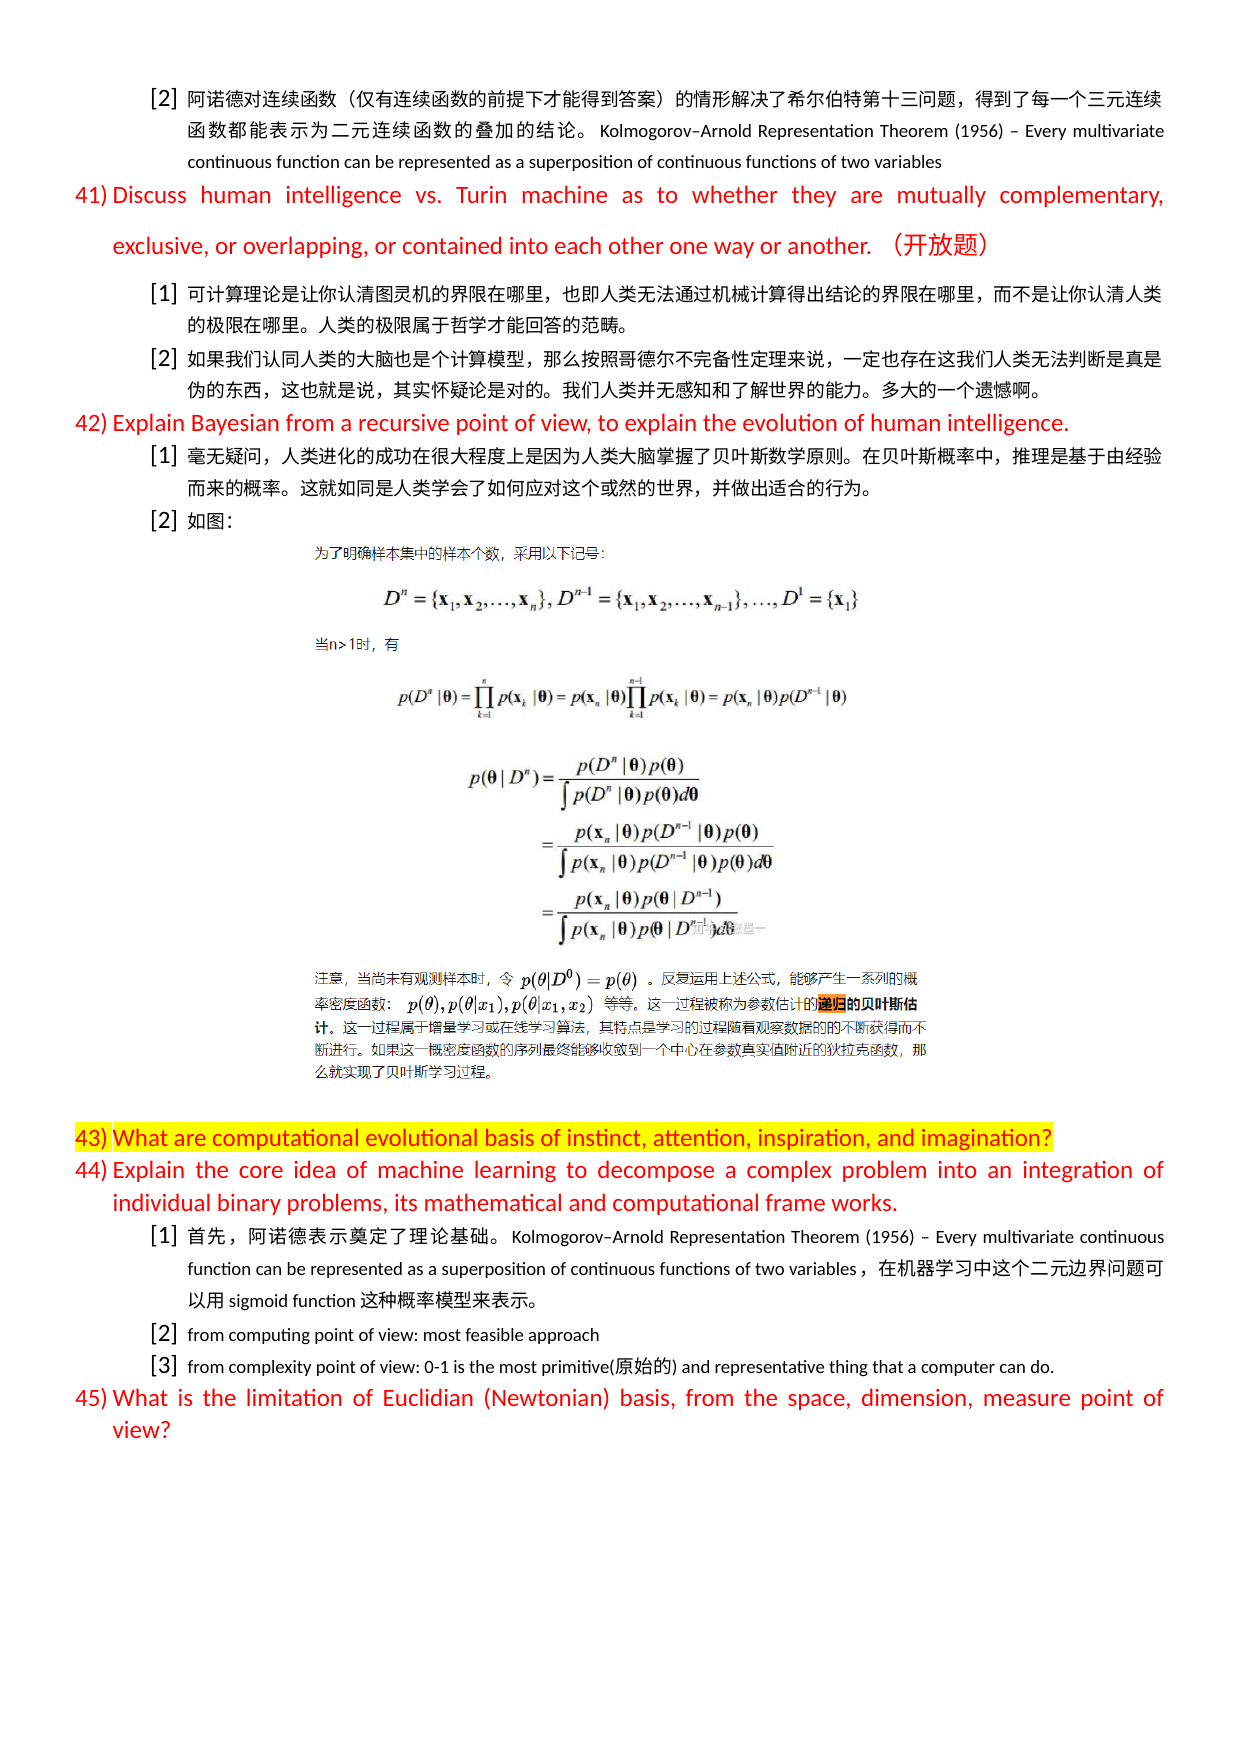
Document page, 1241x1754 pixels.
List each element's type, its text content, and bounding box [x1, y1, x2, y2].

list 可计算理论是让你认清图灵机的界限在哪里，也即人类无法通过机械计算得出结论的界限在哪里，而不是让你认清人类的极限在哪里。人类的极限属于哲学才能回答的范畴。 [150, 276, 1165, 341]
list Discuss human intelligence vs. Turin machine as to whether they are mutually complementary, exclusive, or overlapping, or contained into each other one way or another. （开放题） [75, 178, 1165, 276]
list What are computational evolutional basis of instinct, attention, inspiration, and imagination? [75, 1121, 1165, 1153]
list 阿诺德对连续函数（仅有连续函数的前提下才能得到答案）的情形解决了希尔伯特第十三问题，得到了每一个三元连续函数都能表示为二元连续函数的叠加的结论。Kolmogorov–Arnold Representation Theorem (1956) – Every multivariate continuous function can be represented as a superposition of continuous functions of two variables [150, 81, 1165, 178]
list 首先，阿诺德表示奠定了理论基础。Kolmogorov–Arnold Representation Theorem (1956) – Every multivariate continuous function can be represented as a superposition of continuous functions of two variables，在机器学习中这个二元边界问题可以用sigmoid function这种概率模型来表示。 [150, 1218, 1165, 1316]
list from computing point of view: most feasible approach [150, 1316, 1165, 1348]
list Explain the core idea of machine learning to decompose a complex problem into an integration of individual binary problems, its mathematical and computational frame works. [75, 1153, 1165, 1218]
list 如图： [150, 503, 1165, 536]
list 毫无疑问，人类进化的成功在很大程度上是因为人类大脑掌握了贝叶斯数学原则。在贝叶斯概率中，推理是基于由经验而来的概率。这就如同是人类学会了如何应对这个或然的世界，并做出适合的行为。 [150, 438, 1165, 503]
list from complexity point of view: 0-1 is the most primitive(原始的) and representative thing that a computer can do. [150, 1348, 1165, 1381]
list What is the limitation of Euclidian (Newtonian) basis, from the space, dimension, measure point of view? [75, 1381, 1165, 1446]
list 如果我们认同人类的大脑也是个计算模型，那么按照哥德尔不完备性定理来说，一定也存在这我们人类无法判断是真是伪的东西，这也就是说，其实怀疑论是对的。我们人类并无感知和了解世界的能力。多大的一个遗憾啊。 [150, 341, 1165, 406]
picture [301, 535, 939, 1090]
list Explain Bayesian from a recursive point of view, to explain the evolution of human intelligence. [75, 406, 1165, 438]
